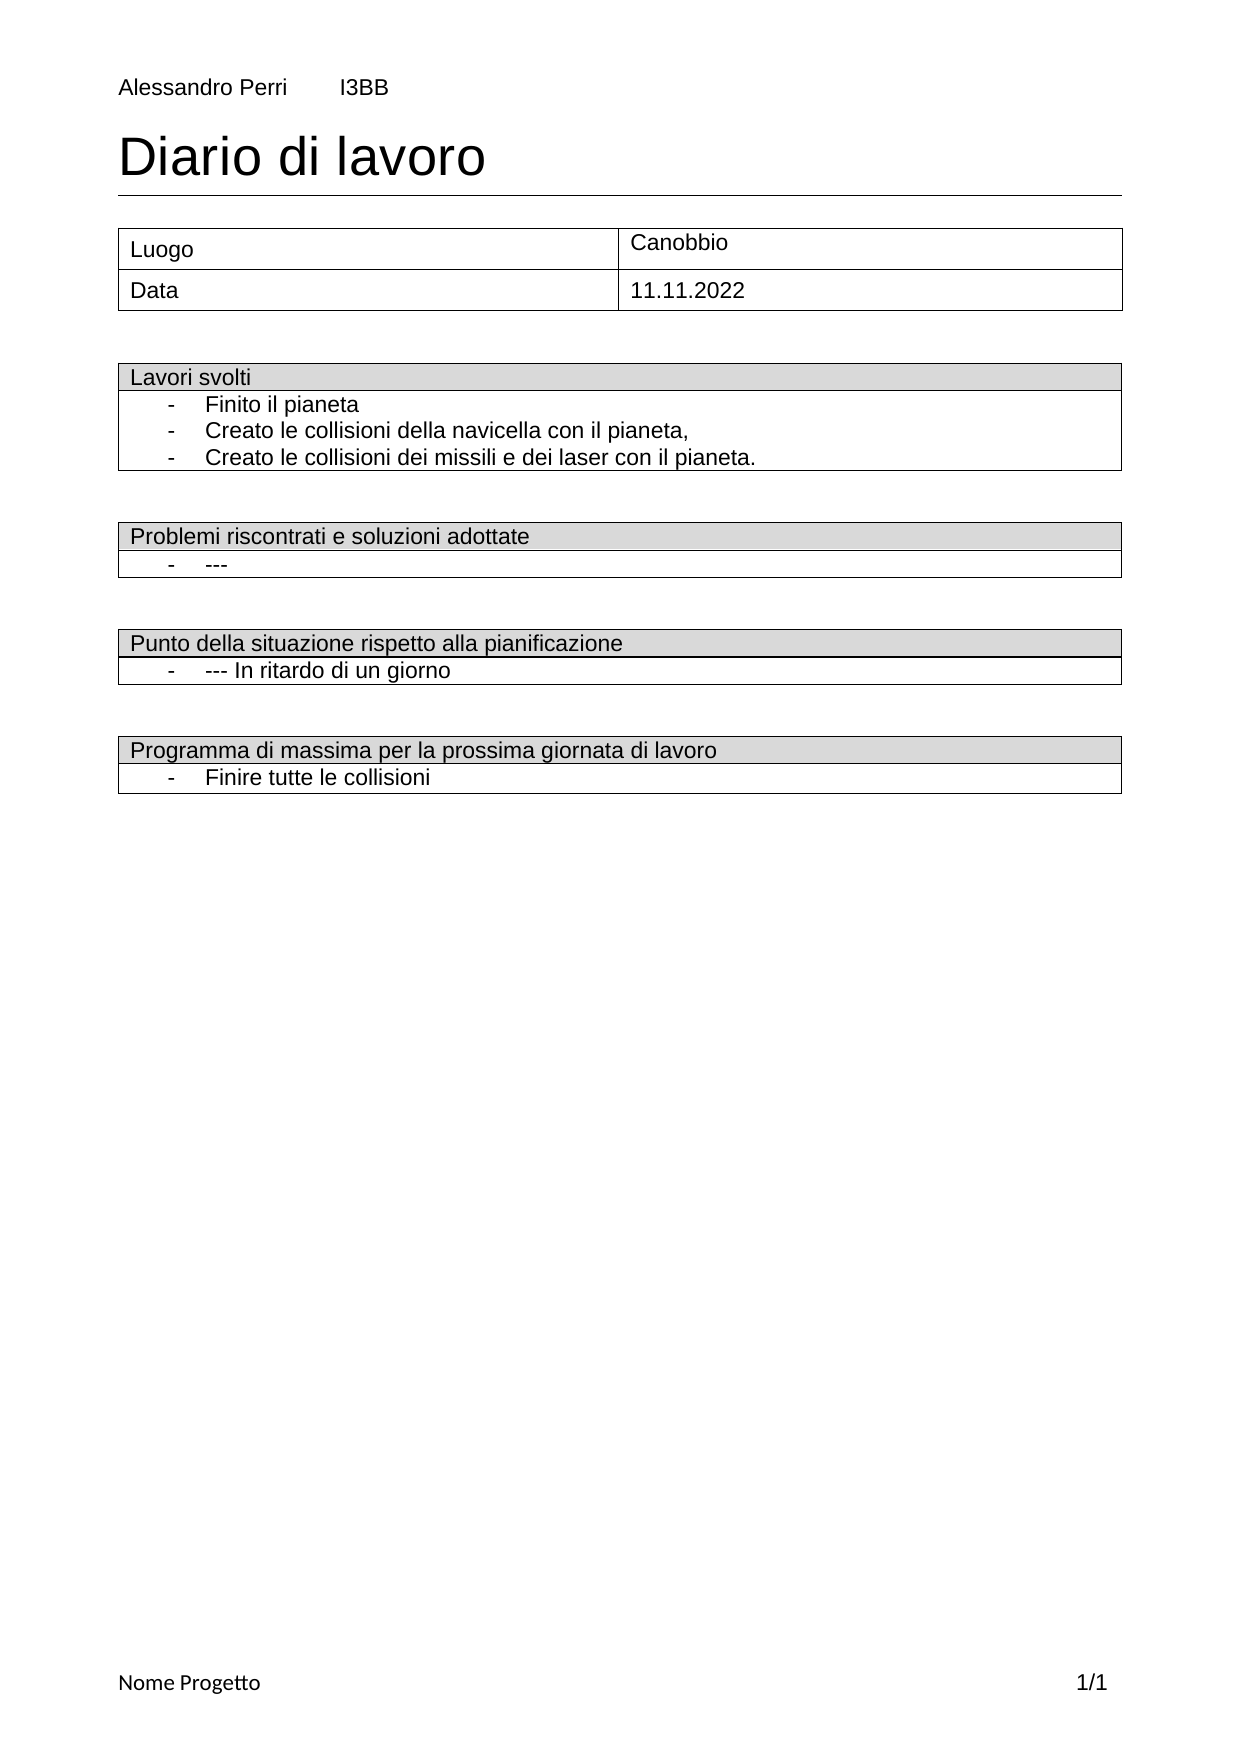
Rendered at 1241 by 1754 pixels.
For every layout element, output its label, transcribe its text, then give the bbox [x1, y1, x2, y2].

table_cell --- [119, 551, 1121, 577]
table_header Canobbio [619, 229, 1122, 269]
table_cell Finito il pianeta Creato le collisioni della navicella con il pianeta, Creato le collisioni dei missili e dei laser con il pianeta. [119, 391, 1121, 470]
title Diario di lavoro [118, 125, 1122, 195]
table_header Luogo [119, 229, 618, 269]
table_cell 11.11.2022 [619, 270, 1122, 310]
table_cell Data [119, 270, 618, 310]
table_header Programma di massima per la prossima giornata di lavoro [119, 737, 1121, 763]
table_header Problemi riscontrati e soluzioni adottate [119, 523, 1121, 549]
table_header Punto della situazione rispetto alla pianificazione [119, 630, 1121, 656]
table_cell --- In ritardo di un giorno [119, 658, 1121, 684]
table_header Lavori svolti [119, 364, 1121, 390]
table_cell Finire tutte le collisioni [119, 764, 1121, 793]
